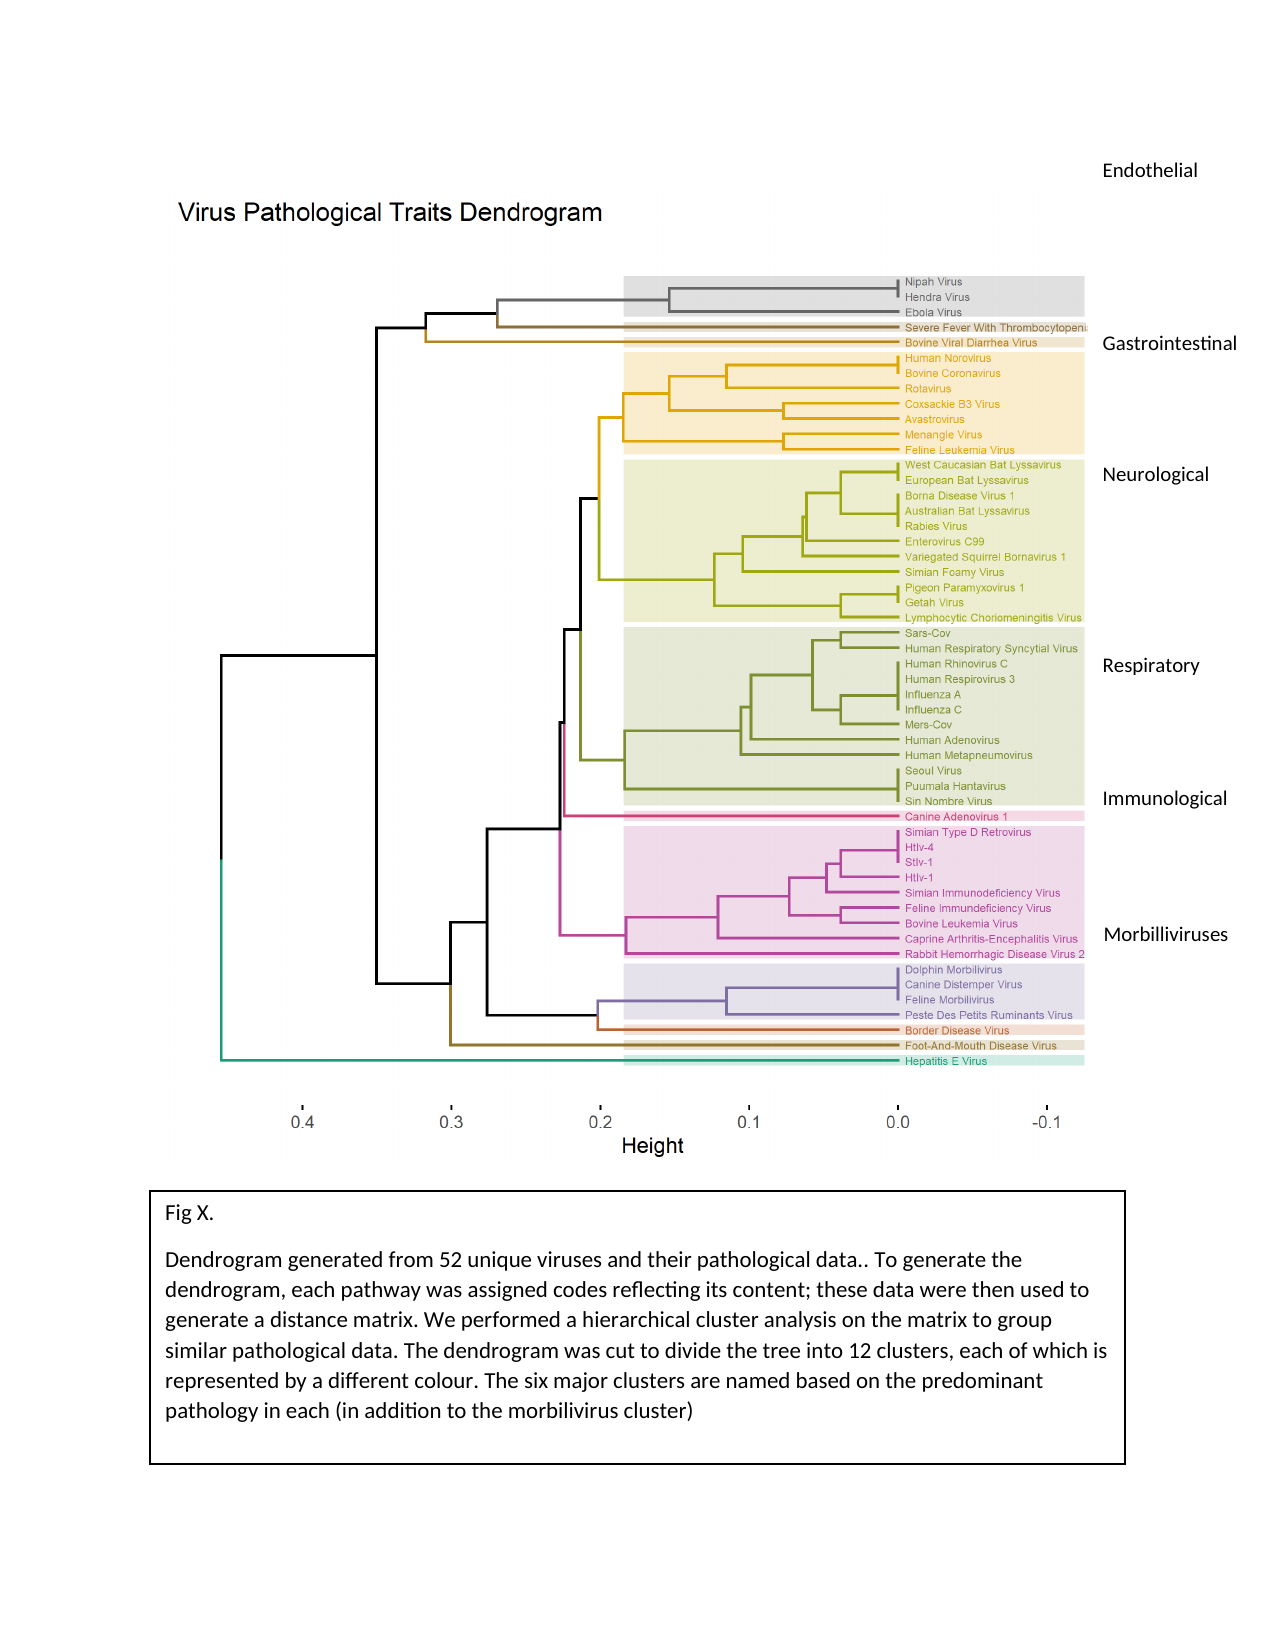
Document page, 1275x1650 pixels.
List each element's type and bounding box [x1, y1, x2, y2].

picture [162, 191, 1138, 1167]
